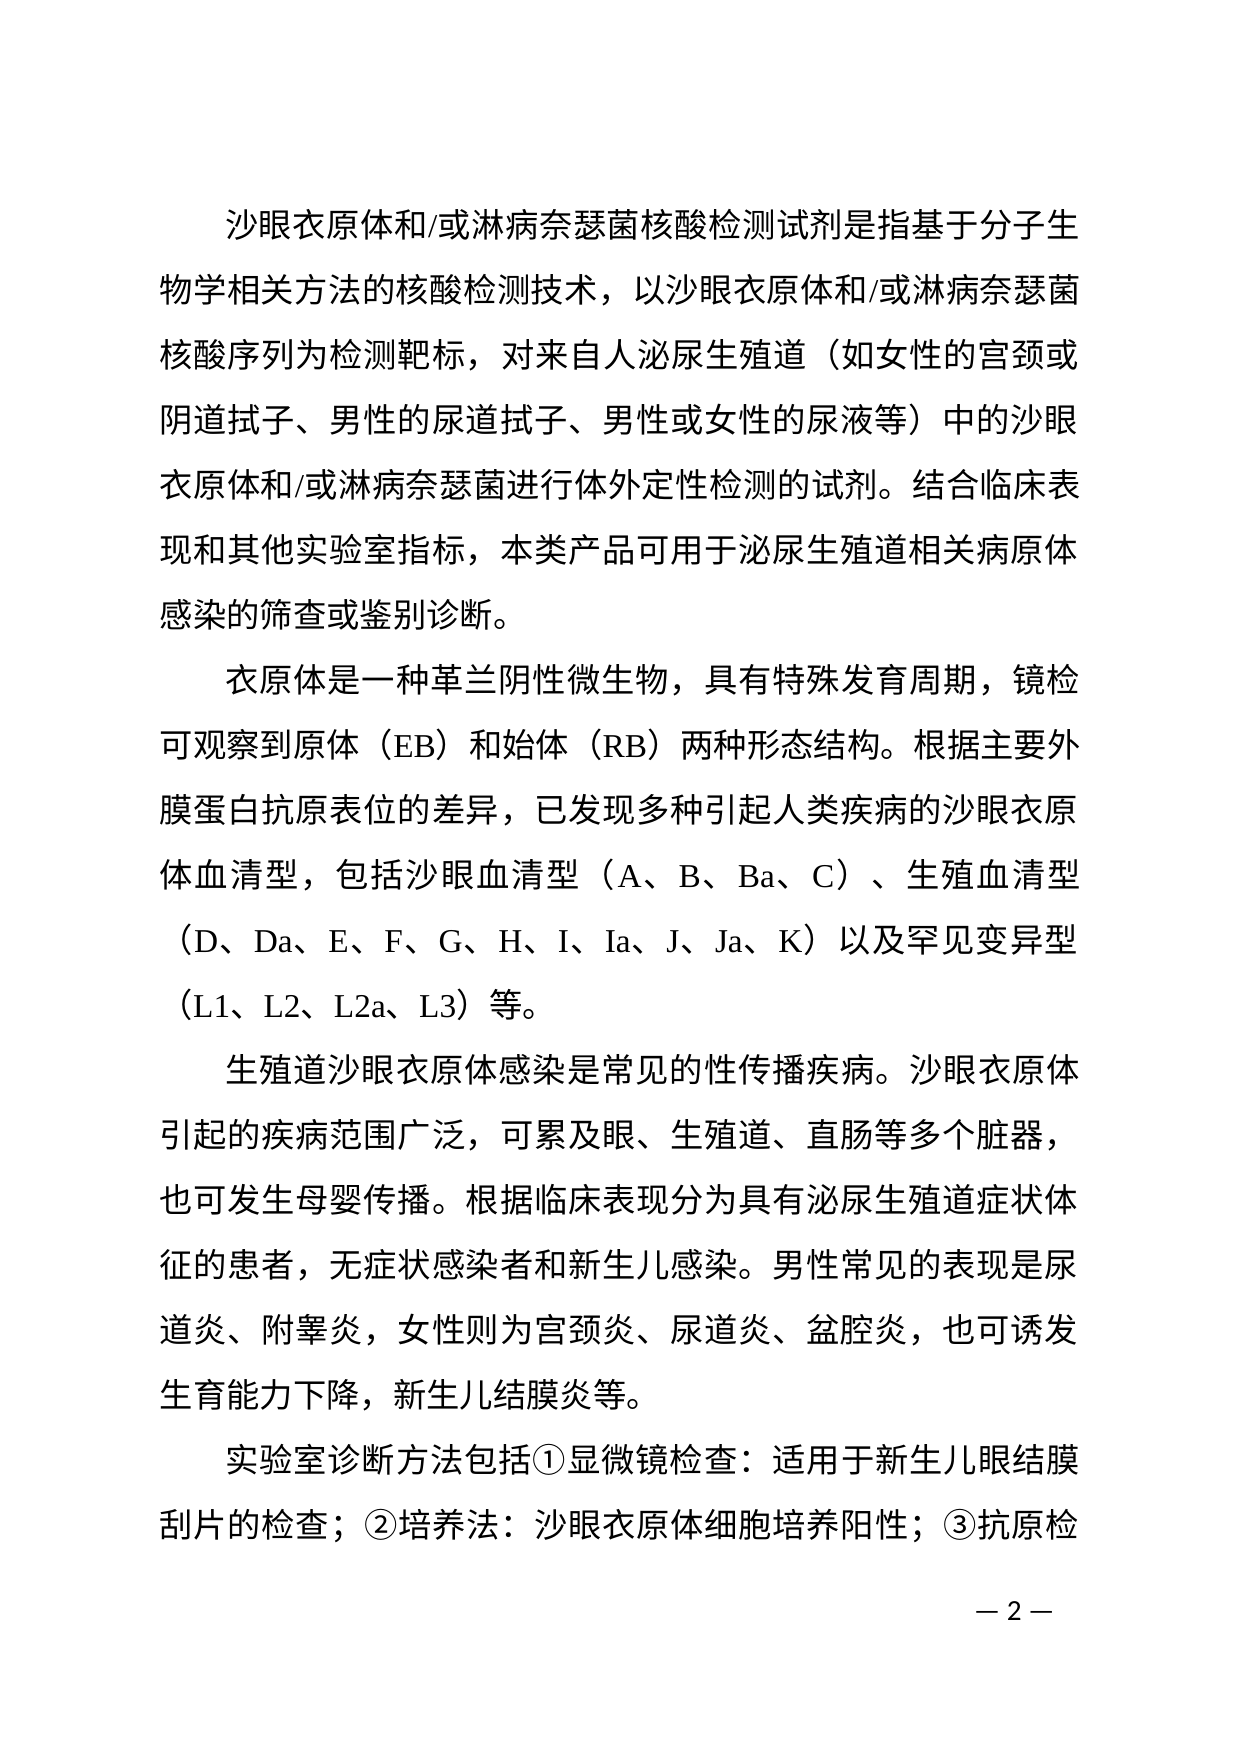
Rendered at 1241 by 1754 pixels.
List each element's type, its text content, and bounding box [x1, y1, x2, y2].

text 衣原体是一种革兰阴性微生物，具有特殊发育周期，镜检可观察到原体（EB）和始体（RB）两种形态结构。根据主要外膜蛋白抗原表位的差异，已发现多种引起人类疾病的沙眼衣原体血清型，包括沙眼血清型（A、B、Ba、C）、生殖血清型（D、Da、E、F、G、H、I、Ia、J、Ja、K）以及罕见变异型（L1、L2、L2a、L3）等。 [159, 645, 1081, 1035]
text 生殖道沙眼衣原体感染是常见的性传播疾病。沙眼衣原体引起的疾病范围广泛，可累及眼、生殖道、直肠等多个脏器，也可发生母婴传播。根据临床表现分为具有泌尿生殖道症状体征的患者，无症状感染者和新生儿感染。男性常见的表现是尿道炎、附睾炎，女性则为宫颈炎、尿道炎、盆腔炎，也可诱发生育能力下降，新生儿结膜炎等。 [159, 1035, 1081, 1425]
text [159, 1425, 1081, 1555]
text 沙眼衣原体和/或淋病奈瑟菌核酸检测试剂是指基于分子生物学相关方法的核酸检测技术，以沙眼衣原体和/或淋病奈瑟菌核酸序列为检测靶标，对来自人泌尿生殖道（如女性的宫颈或阴道拭子、男性的尿道拭子、男性或女性的尿液等）中的沙眼衣原体和/或淋病奈瑟菌进行体外定性检测的试剂。结合临床表现和其他实验室指标，本类产品可用于泌尿生殖道相关病原体感染的筛查或鉴别诊断。 [159, 190, 1081, 645]
